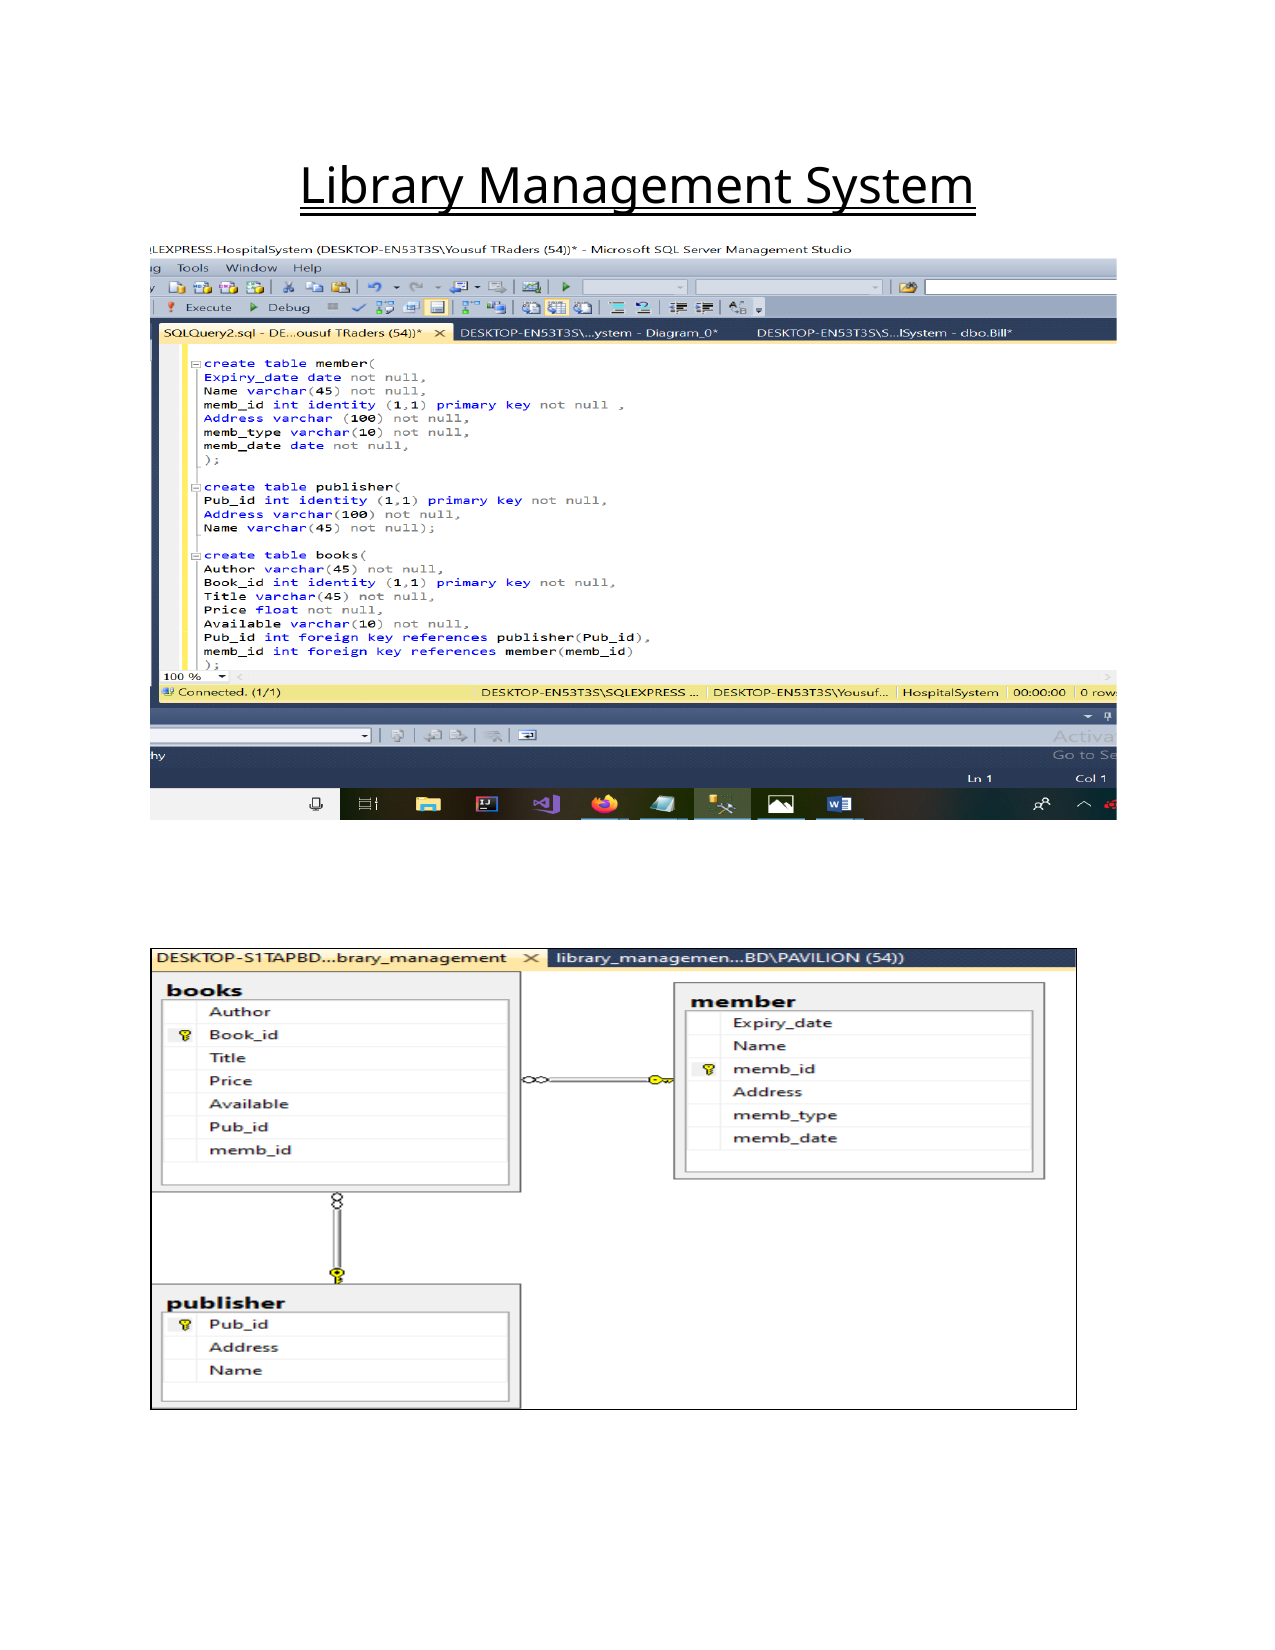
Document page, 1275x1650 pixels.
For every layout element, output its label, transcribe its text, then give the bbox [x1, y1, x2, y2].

text Library Management System [150, 150, 1125, 218]
picture [150, 240, 1117, 820]
picture [152, 949, 1076, 1409]
